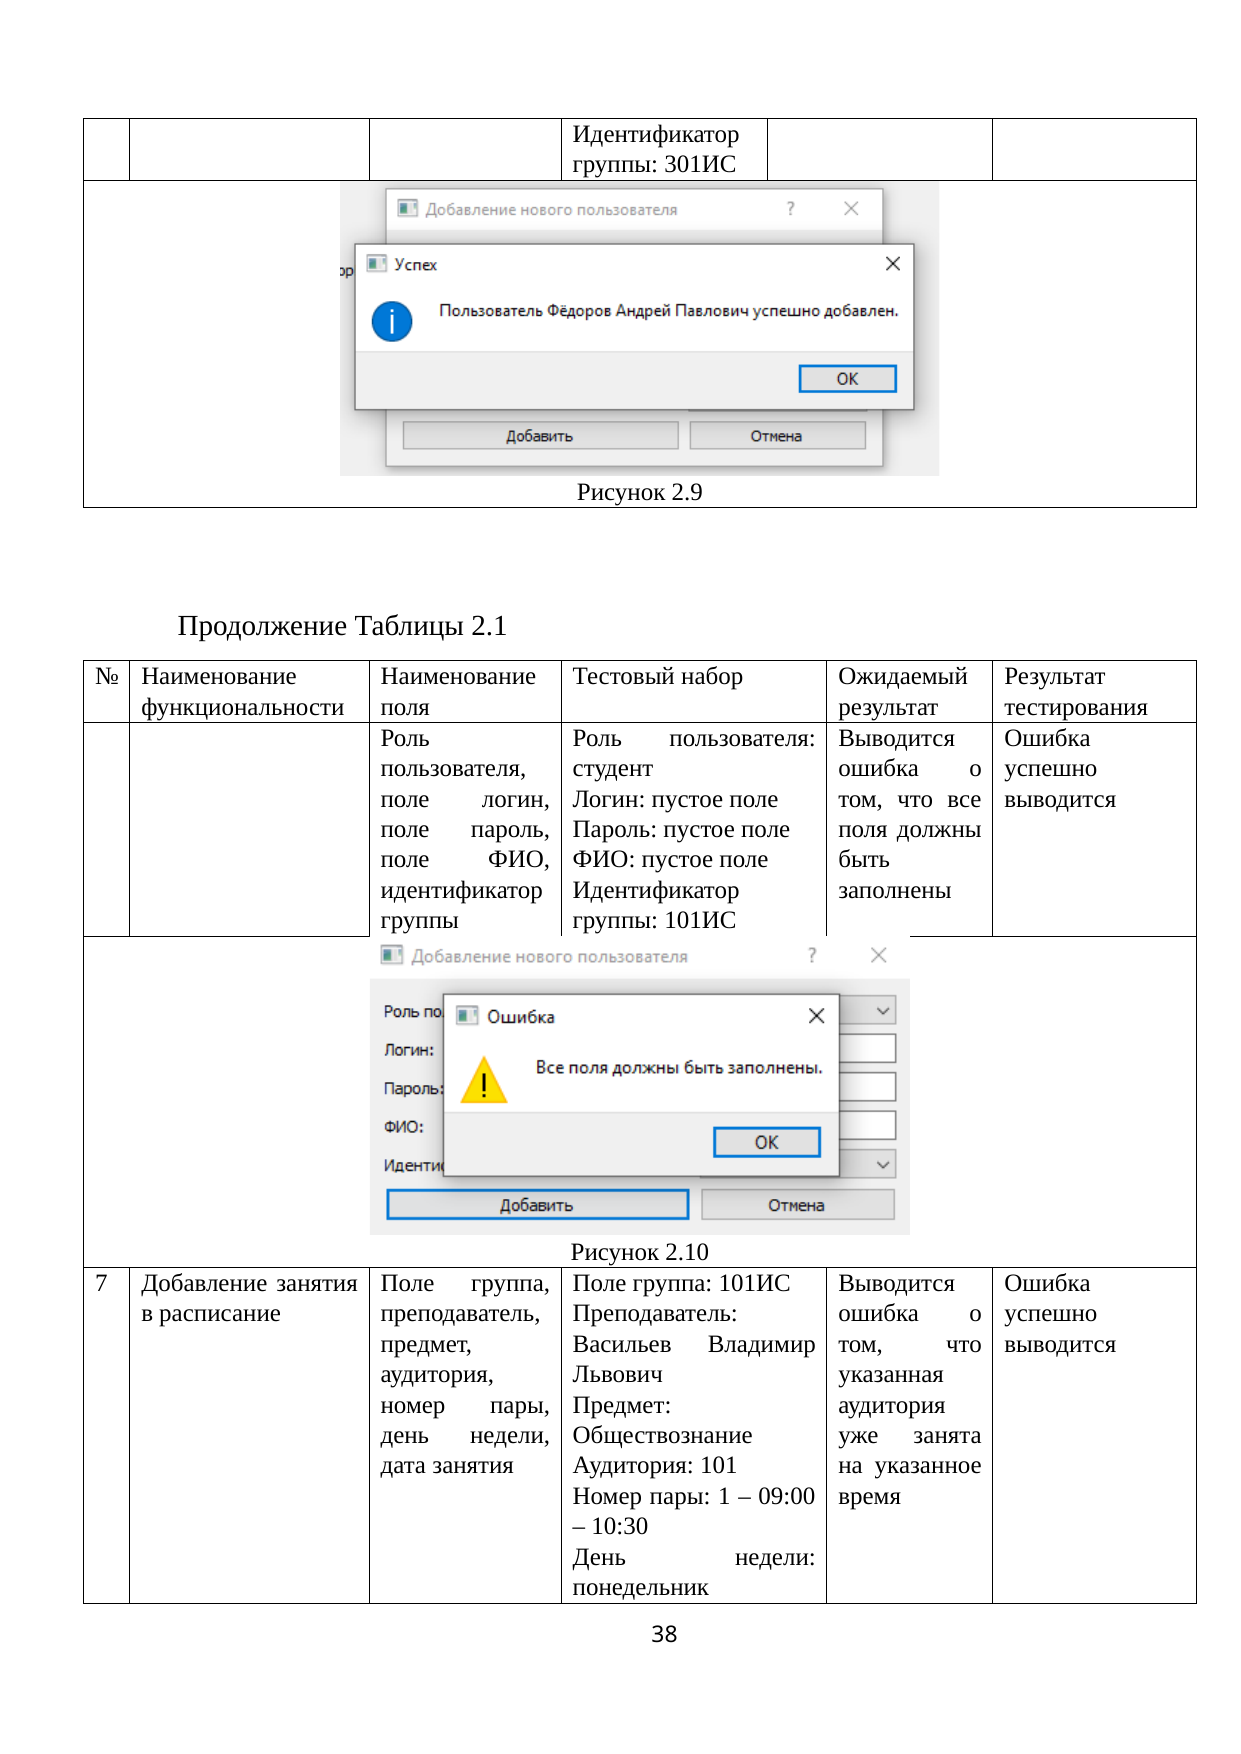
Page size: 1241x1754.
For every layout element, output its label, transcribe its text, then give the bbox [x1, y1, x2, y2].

table_cell Рисунок 2.9 [84, 181, 1196, 507]
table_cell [370, 1268, 561, 1602]
table_cell 7 [84, 1268, 129, 1602]
table_header № [84, 661, 129, 722]
table_cell [130, 723, 369, 936]
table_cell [130, 119, 369, 180]
table_cell Рисунок 2.10 [84, 937, 1196, 1267]
table_header Результат тестирования [993, 661, 1196, 722]
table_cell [130, 1268, 369, 1602]
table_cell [993, 1268, 1196, 1602]
table_cell Роль пользователя: студент Логин: пустое поле Пароль: пустое поле ФИО: пустое поле Идентификатор группы: 101ИС [562, 723, 826, 936]
table_header Ожидаемый результат [827, 661, 992, 722]
table_cell 6 [84, 119, 129, 180]
table_header Тестовый набор [562, 661, 826, 722]
picture [340, 181, 940, 476]
table_cell Выводится ошибка о том, что все поля должны быть заполнены [827, 723, 992, 936]
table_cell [827, 1268, 992, 1602]
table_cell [993, 119, 1196, 180]
picture [369, 936, 910, 1235]
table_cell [768, 119, 992, 180]
text Продолжение Таблицы 2.1 [177, 608, 1152, 641]
table_cell Роль пользователя, поле логин, поле пароль, поле ФИО, идентификатор группы [370, 723, 561, 936]
table_header Наименование функциональности [130, 661, 369, 722]
table_cell Ошибка успешно выводится [993, 723, 1196, 936]
table_header Наименование поля [370, 661, 561, 722]
table_cell [84, 723, 129, 936]
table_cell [562, 119, 767, 180]
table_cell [370, 119, 561, 180]
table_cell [562, 1268, 826, 1602]
